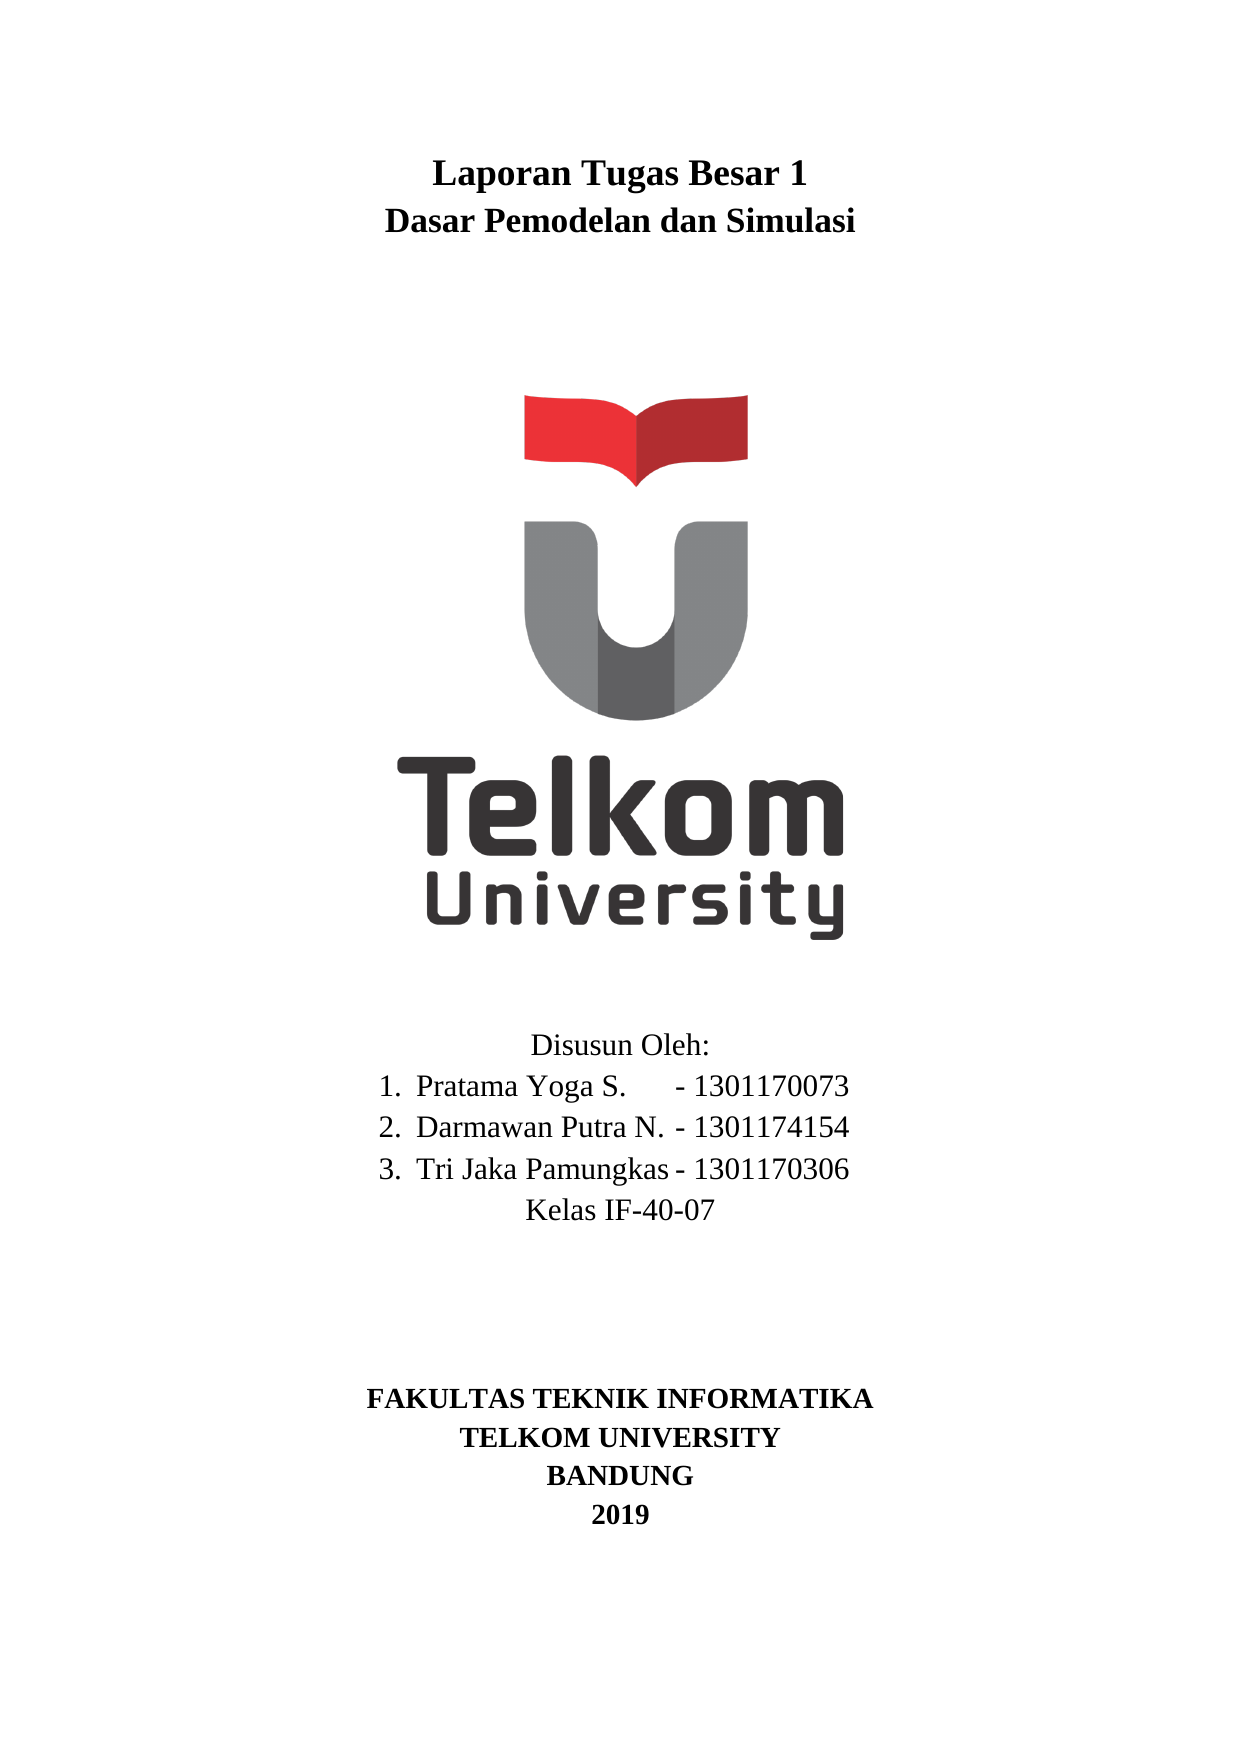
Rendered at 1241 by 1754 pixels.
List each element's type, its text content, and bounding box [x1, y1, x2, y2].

text Kelas IF-40-07 [150, 1191, 1090, 1227]
list Pratama Yoga S. - 1301170073 [378, 1067, 1090, 1103]
text TELKOM UNIVERSITY [150, 1420, 1090, 1453]
picture [397, 395, 844, 940]
text BANDUNG [150, 1458, 1090, 1492]
text FAKULTAS TEKNIK INFORMATIKA [150, 1381, 1090, 1415]
text 2019 [150, 1497, 1090, 1530]
list Darmawan Putra N. - 1301174154 [378, 1109, 1090, 1144]
text Dasar Pemodelan dan Simulasi [150, 199, 1090, 240]
text Disusun Oleh: [150, 1026, 1090, 1062]
text Laporan Tugas Besar 1 [150, 150, 1090, 193]
list Tri Jaka Pamungkas - 1301170306 [378, 1150, 1090, 1186]
